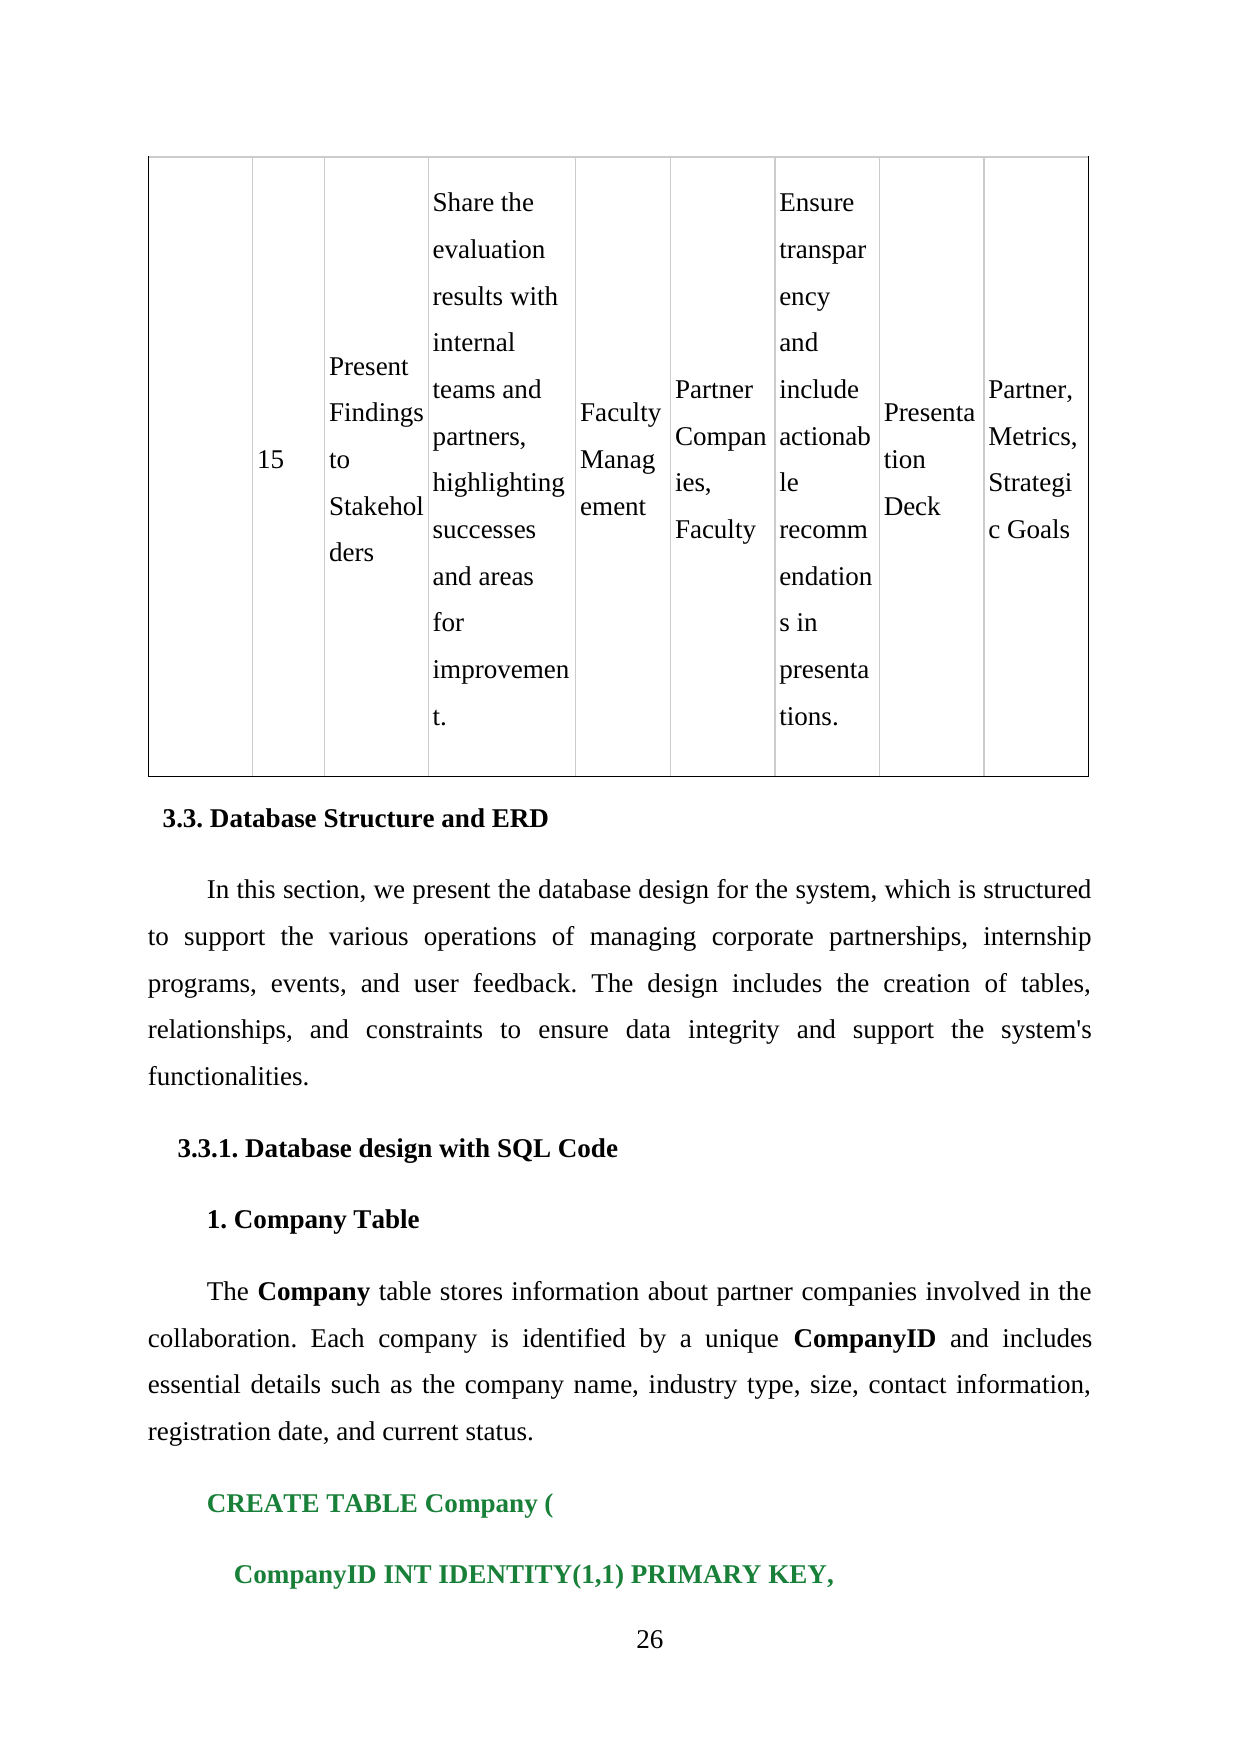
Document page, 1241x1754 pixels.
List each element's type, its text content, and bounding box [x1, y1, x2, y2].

table_cell Partner Companies, Faculty [671, 158, 774, 776]
table_cell Partner, Metrics, Strategic Goals [985, 158, 1088, 776]
table_cell Present Findings to Stakeholders [325, 158, 428, 776]
text CompanyID INT IDENTITY(1,1) PRIMARY KEY, [148, 1559, 1092, 1590]
text CREATE TABLE Company ( [148, 1487, 1092, 1518]
table_cell [149, 158, 252, 776]
text The Company table stores information about partner companies involved in the collaboration. Each company is identified by a unique CompanyID and includes essential details such as the company name, industry type, size, contact information, registration date, and current status. [148, 1275, 1092, 1446]
subtitle 3.3.1. Database design with SQL Code [148, 1132, 1092, 1163]
table_cell Presentation Deck [880, 158, 983, 776]
table_cell Share the evaluation results with internal teams and partners, highlighting successes and areas for improvement. [429, 158, 575, 776]
table_cell Faculty Management [576, 158, 670, 776]
table_cell Ensure transparency and include actionable recommendations in presentations. [776, 158, 879, 776]
table_cell 15 [253, 158, 324, 776]
text In this section, we present the database design for the system, which is structured to support the various operations of managing corporate partnerships, internship programs, events, and user feedback. The design includes the creation of tables, relationships, and constraints to ensure data integrity and support the system's functionalities. [148, 874, 1092, 1091]
text 1. Company Table [148, 1204, 1092, 1235]
subtitle 3.3. Database Structure and ERD [148, 802, 1092, 833]
